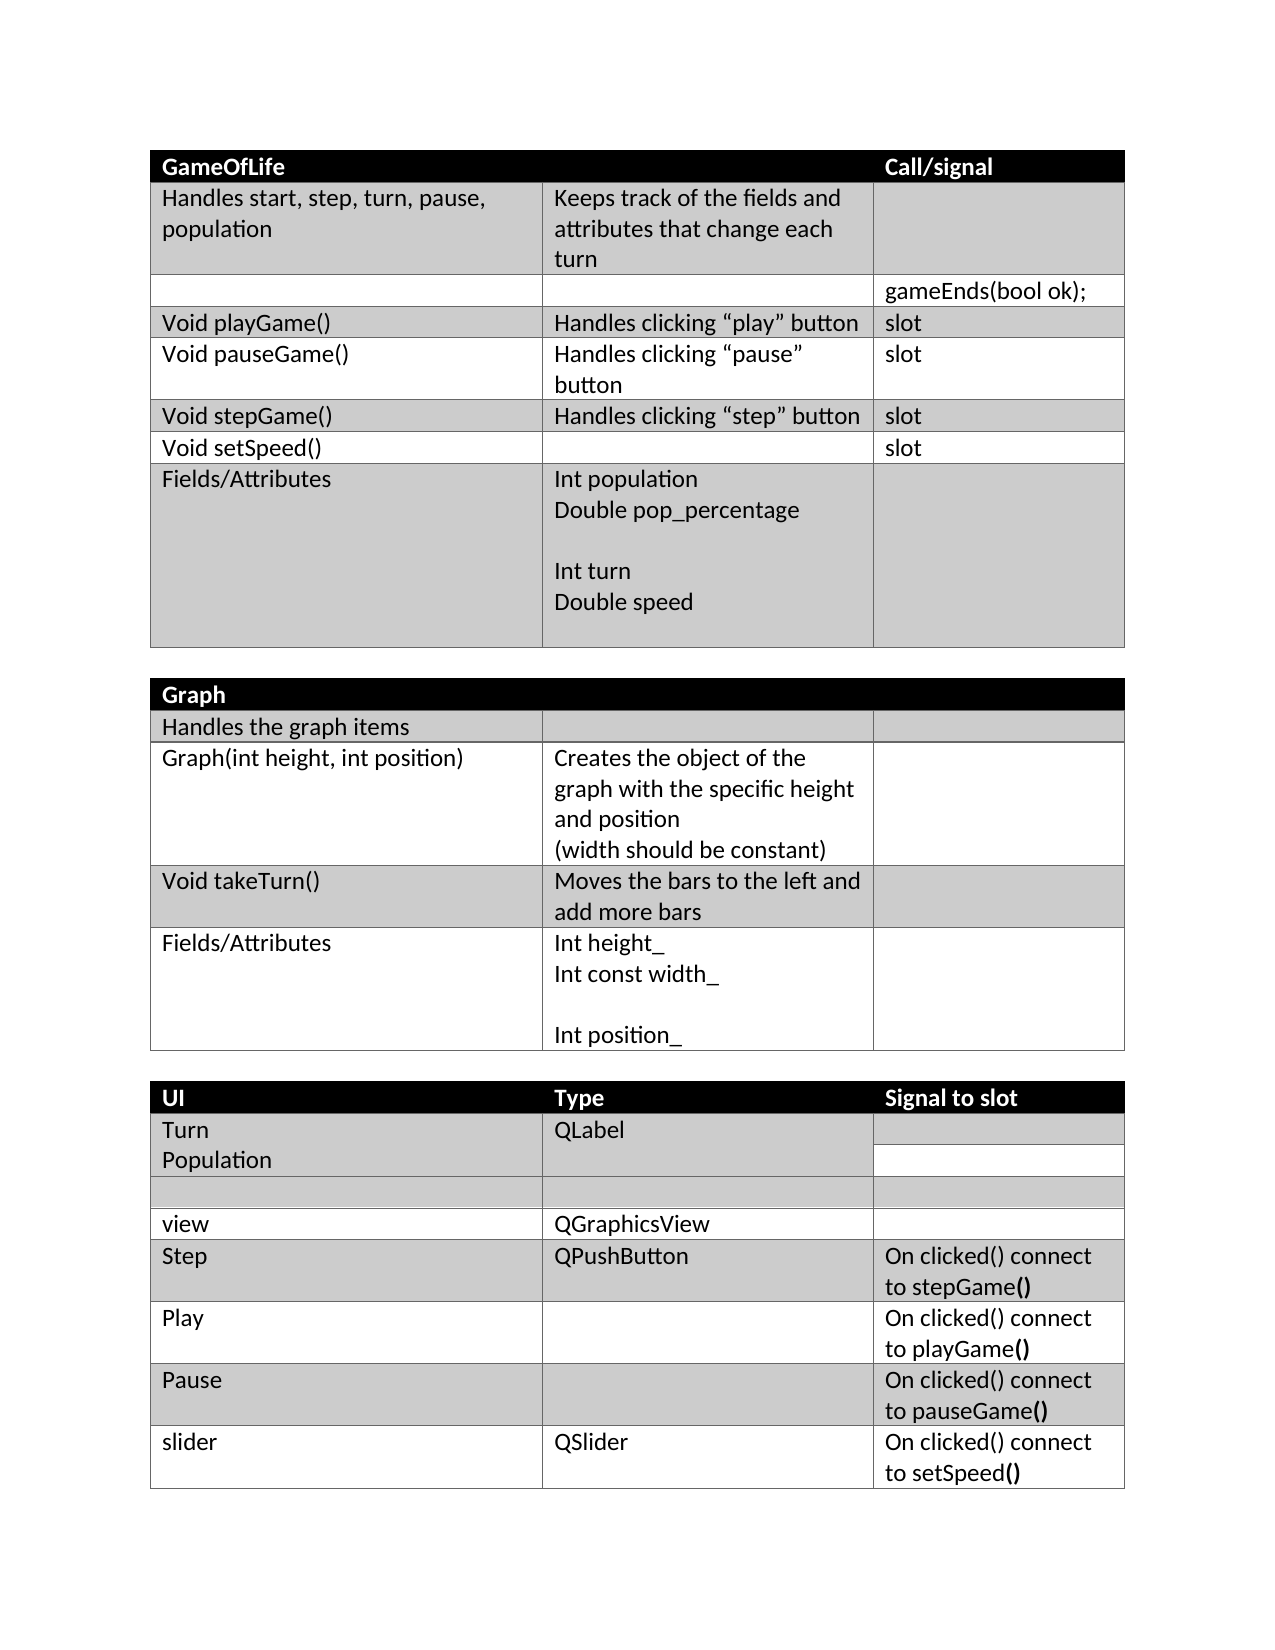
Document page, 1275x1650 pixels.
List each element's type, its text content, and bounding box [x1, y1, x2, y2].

table_cell gameEnds(bool ok); [874, 275, 1124, 306]
table_cell [151, 1177, 542, 1207]
table_cell [543, 711, 873, 741]
table_cell Void takeTurn() [151, 866, 542, 927]
table_cell Creates the object of the graph with the specific height and position (width should be constant) [543, 743, 873, 864]
table_header UI [151, 1082, 542, 1113]
table_cell Void stepGame() [151, 400, 542, 431]
table_cell slot [874, 307, 1124, 337]
table_header GameOfLife [151, 151, 542, 182]
table_cell On clicked() connect to playGame() [874, 1302, 1124, 1363]
table_cell Handles the graph items [151, 711, 542, 741]
table_cell QGraphicsView [543, 1209, 873, 1239]
table_cell [874, 183, 1124, 274]
table_cell [874, 743, 1124, 864]
table_header Signal to slot [874, 1082, 1124, 1113]
table_cell QPushButton [543, 1240, 873, 1301]
table_cell Step [151, 1240, 542, 1301]
table_cell [874, 1145, 1124, 1176]
table_cell [874, 866, 1124, 927]
table_cell slider [151, 1426, 542, 1487]
table_cell [874, 1114, 1124, 1144]
table_cell [874, 711, 1124, 741]
table_header [543, 679, 873, 710]
table_cell Int population Double pop_percentage Int turn Double speed [543, 464, 873, 647]
table_cell Handles clicking “pause” button [543, 338, 873, 399]
table_cell QSlider [543, 1426, 873, 1487]
table_cell Void pauseGame() [151, 338, 542, 399]
table_cell Void playGame() [151, 307, 542, 337]
table_cell Graph(int height, int position) [151, 743, 542, 864]
table_header Graph [151, 679, 542, 710]
table_cell [151, 275, 542, 306]
table_cell Turn Population [151, 1114, 542, 1176]
table_cell Void setSpeed() [151, 432, 542, 462]
table_cell Fields/Attributes [151, 464, 542, 647]
table_cell [874, 928, 1124, 1050]
table_cell view [151, 1209, 542, 1239]
table_cell Handles start, step, turn, pause, population [151, 183, 542, 274]
table_cell Moves the bars to the left and add more bars [543, 866, 873, 927]
table_cell On clicked() connect to stepGame() [874, 1240, 1124, 1301]
table_cell [543, 1302, 873, 1363]
table_header [543, 151, 873, 182]
table_cell Play [151, 1302, 542, 1363]
table_cell On clicked() connect to setSpeed() [874, 1426, 1124, 1487]
table_cell QLabel [543, 1114, 873, 1176]
table_cell Pause [151, 1364, 542, 1425]
table_cell slot [874, 338, 1124, 399]
table_cell [543, 1364, 873, 1425]
table_cell [543, 1177, 873, 1207]
table_cell [874, 1177, 1124, 1207]
table_cell Fields/Attributes [151, 928, 542, 1050]
table_cell slot [874, 400, 1124, 431]
table_cell [543, 275, 873, 306]
table_cell Handles clicking “step” button [543, 400, 873, 431]
table_cell slot [874, 432, 1124, 462]
table_cell [874, 464, 1124, 647]
table_header Call/signal [874, 151, 1124, 182]
table_cell Keeps track of the fields and attributes that change each turn [543, 183, 873, 274]
table_cell Int height_ Int const width_ Int position_ [543, 928, 873, 1050]
table_cell Handles clicking “play” button [543, 307, 873, 337]
table_cell On clicked() connect to pauseGame() [874, 1364, 1124, 1425]
table_header Type [543, 1082, 873, 1113]
table_cell [874, 1209, 1124, 1239]
table_header [874, 679, 1124, 710]
table_cell [543, 432, 873, 462]
